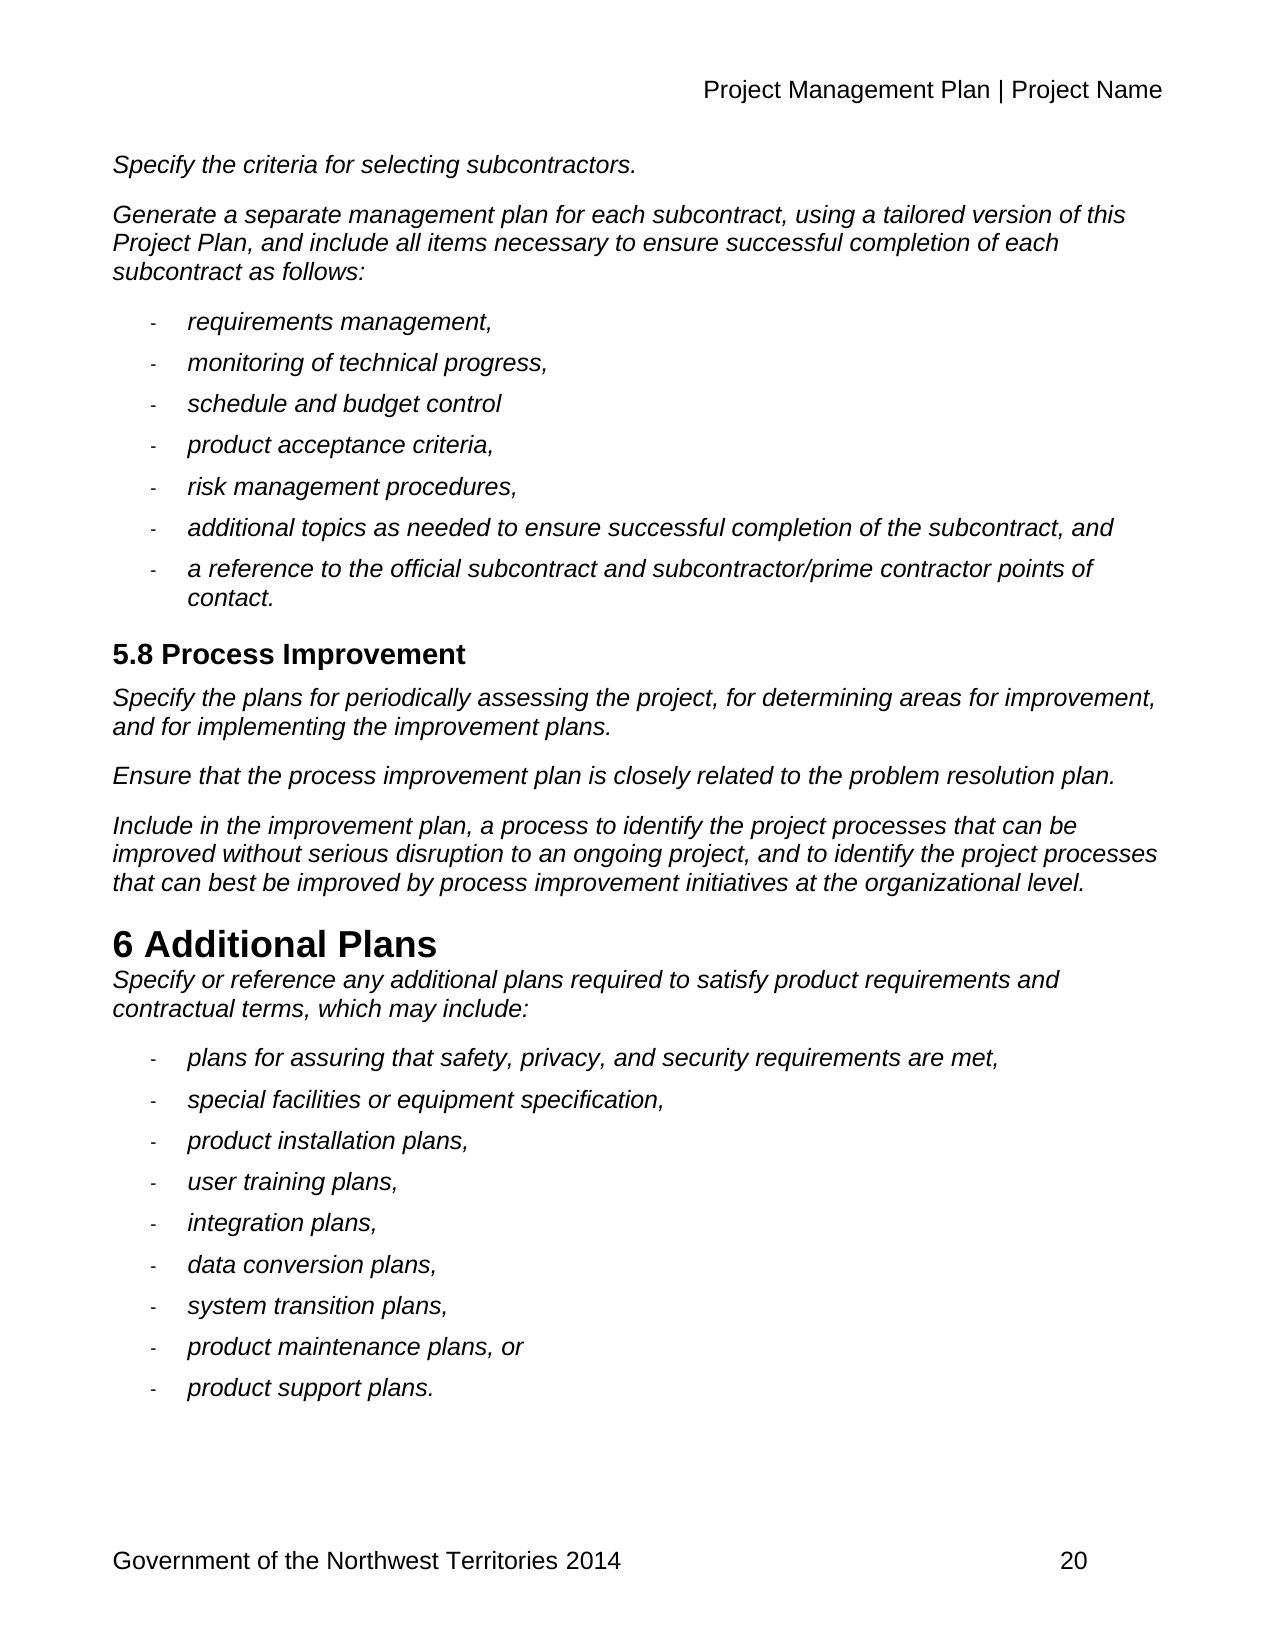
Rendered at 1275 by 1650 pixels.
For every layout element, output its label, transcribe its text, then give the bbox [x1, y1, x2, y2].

list user training plans, [150, 1167, 1162, 1196]
list a reference to the official subcontract and subcontractor/prime contractor points of contact. [150, 554, 1162, 612]
text Ensure that the process improvement plan is closely related to the problem resolution plan. [112, 761, 1162, 790]
list requirements management, [150, 307, 1162, 335]
list integration plans, [150, 1208, 1162, 1237]
list product support plans. [150, 1373, 1162, 1402]
text Specify the plans for periodically assessing the project, for determining areas for improvement, and for implementing the improvement plans. [112, 683, 1162, 740]
list monitoring of technical progress, [150, 348, 1162, 377]
list special facilities or equipment specification, [150, 1084, 1162, 1113]
list product maintenance plans, or [150, 1332, 1162, 1361]
list data conversion plans, [150, 1249, 1162, 1278]
text Include in the improvement plan, a process to identify the project processes that can be improved without serious disruption to an ongoing project, and to identify the project processes that can best be improved by process improvement initiatives at the organizational level. [112, 811, 1162, 897]
list system transition plans, [150, 1291, 1162, 1319]
text Specify the criteria for selecting subcontractors. [112, 150, 1162, 179]
list plans for assuring that safety, privacy, and security requirements are met, [150, 1043, 1162, 1072]
list schedule and budget control [150, 389, 1162, 418]
list risk management procedures, [150, 472, 1162, 500]
subtitle Process Improvement [112, 637, 1162, 670]
subtitle Additional Plans [112, 922, 1162, 965]
text Specify or reference any additional plans required to satisfy product requirements and contractual terms, which may include: [112, 965, 1162, 1022]
list product acceptance criteria, [150, 430, 1162, 459]
list product installation plans, [150, 1126, 1162, 1154]
text Generate a separate management plan for each subcontract, using a tailored version of this Project Plan, and include all items necessary to ensure successful completion of each subcontract as follows: [112, 199, 1162, 286]
list additional topics as needed to ensure successful completion of the subcontract, and [150, 513, 1162, 542]
